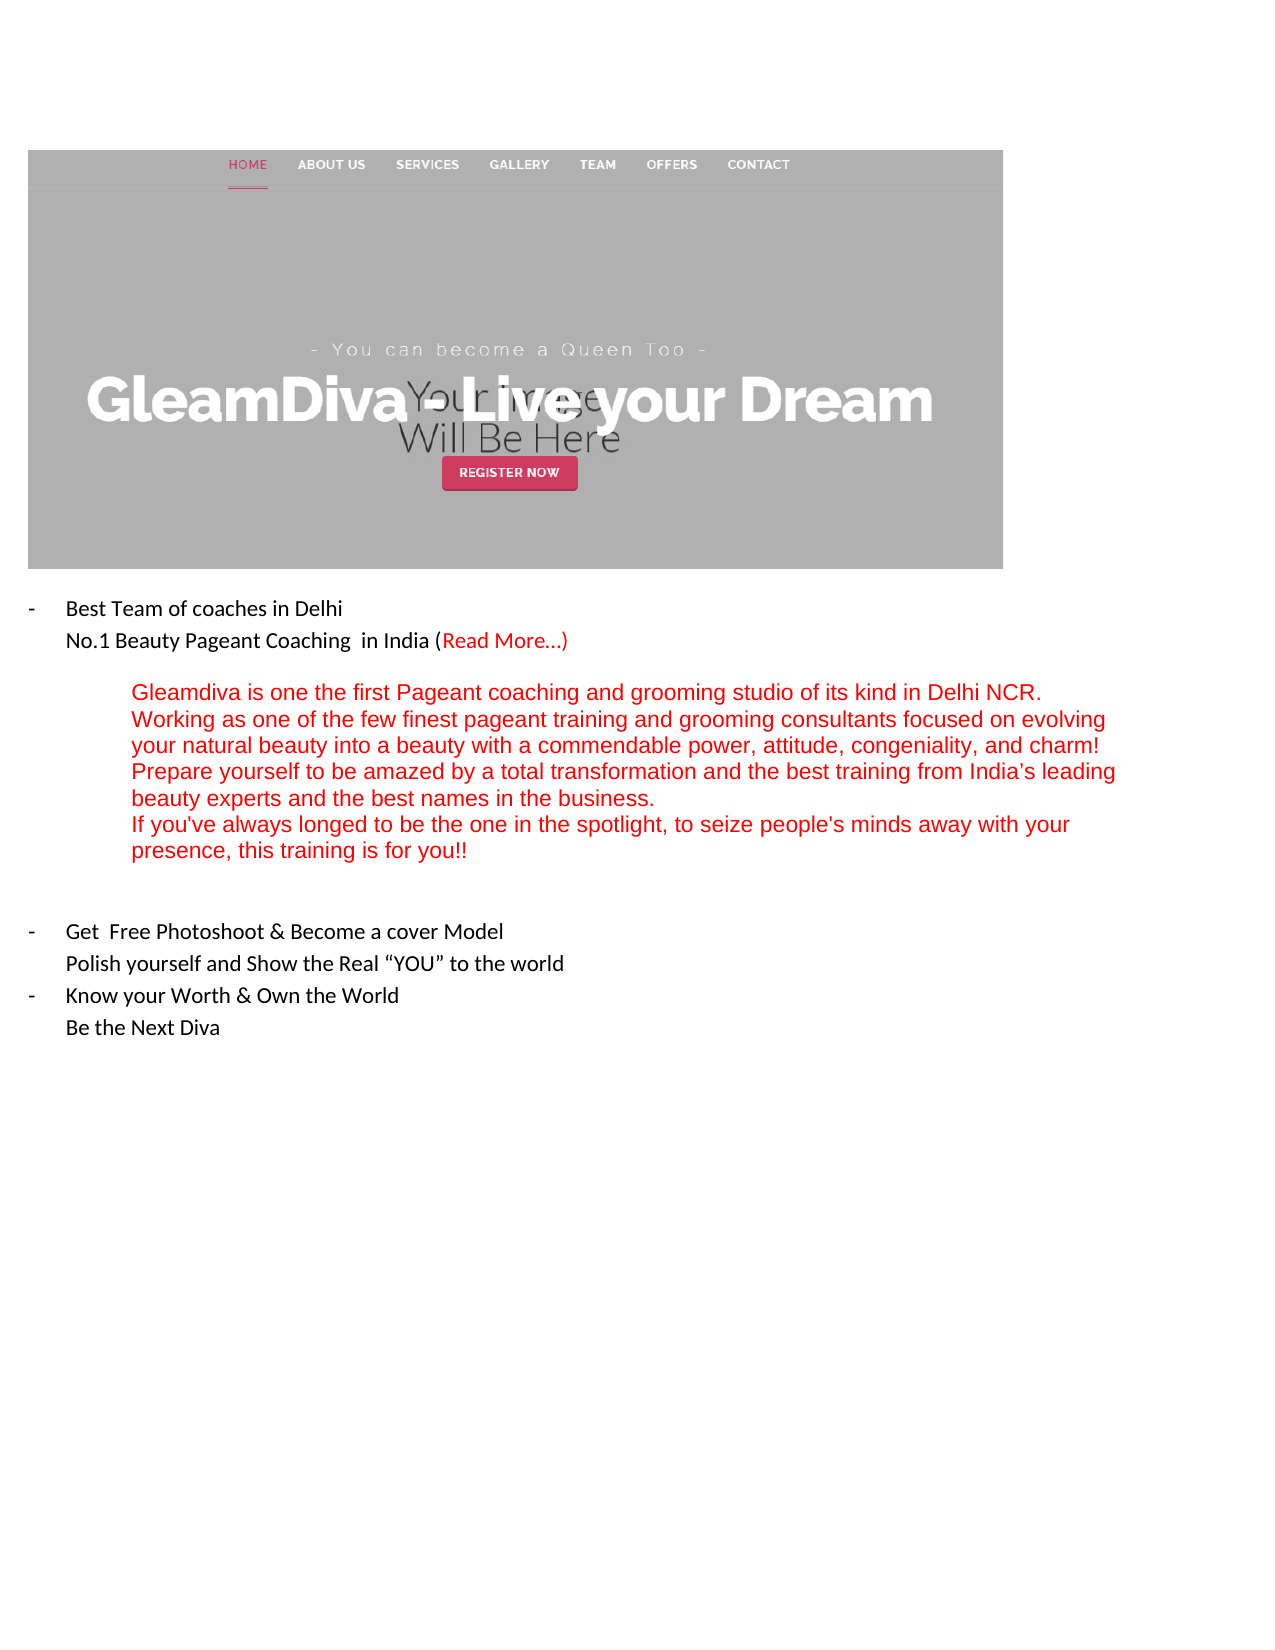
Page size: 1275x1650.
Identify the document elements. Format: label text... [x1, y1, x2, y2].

picture [28, 150, 1004, 569]
text Gleamdiva is one the first Pageant coaching and grooming studio of its kind in Delhi NCR. [131, 679, 1125, 706]
list No.1 Beauty Pageant Coaching in India (Read More…) [66, 626, 1041, 654]
text Prepare yourself to be amazed by a total transformation and the best training from India’s leading beauty experts and the best names in the business. [131, 758, 1125, 811]
list Polish yourself and Show the Real “YOU” to the world [66, 949, 1041, 977]
list Know your Worth & Own the World [28, 981, 1041, 1009]
list Get Free Photoshoot & Become a cover Model [28, 917, 1041, 945]
list Be the Next Diva [66, 1013, 1041, 1041]
text If you've always longed to be the one in the spotlight, to seize people's minds away with your presence, this training is for you!! [131, 811, 1125, 864]
text Working as one of the few finest pageant training and grooming consultants focused on evolving your natural beauty into a beauty with a commendable power, attitude, congeniality, and charm! [131, 706, 1125, 758]
list Best Team of coaches in Delhi [28, 594, 1041, 622]
